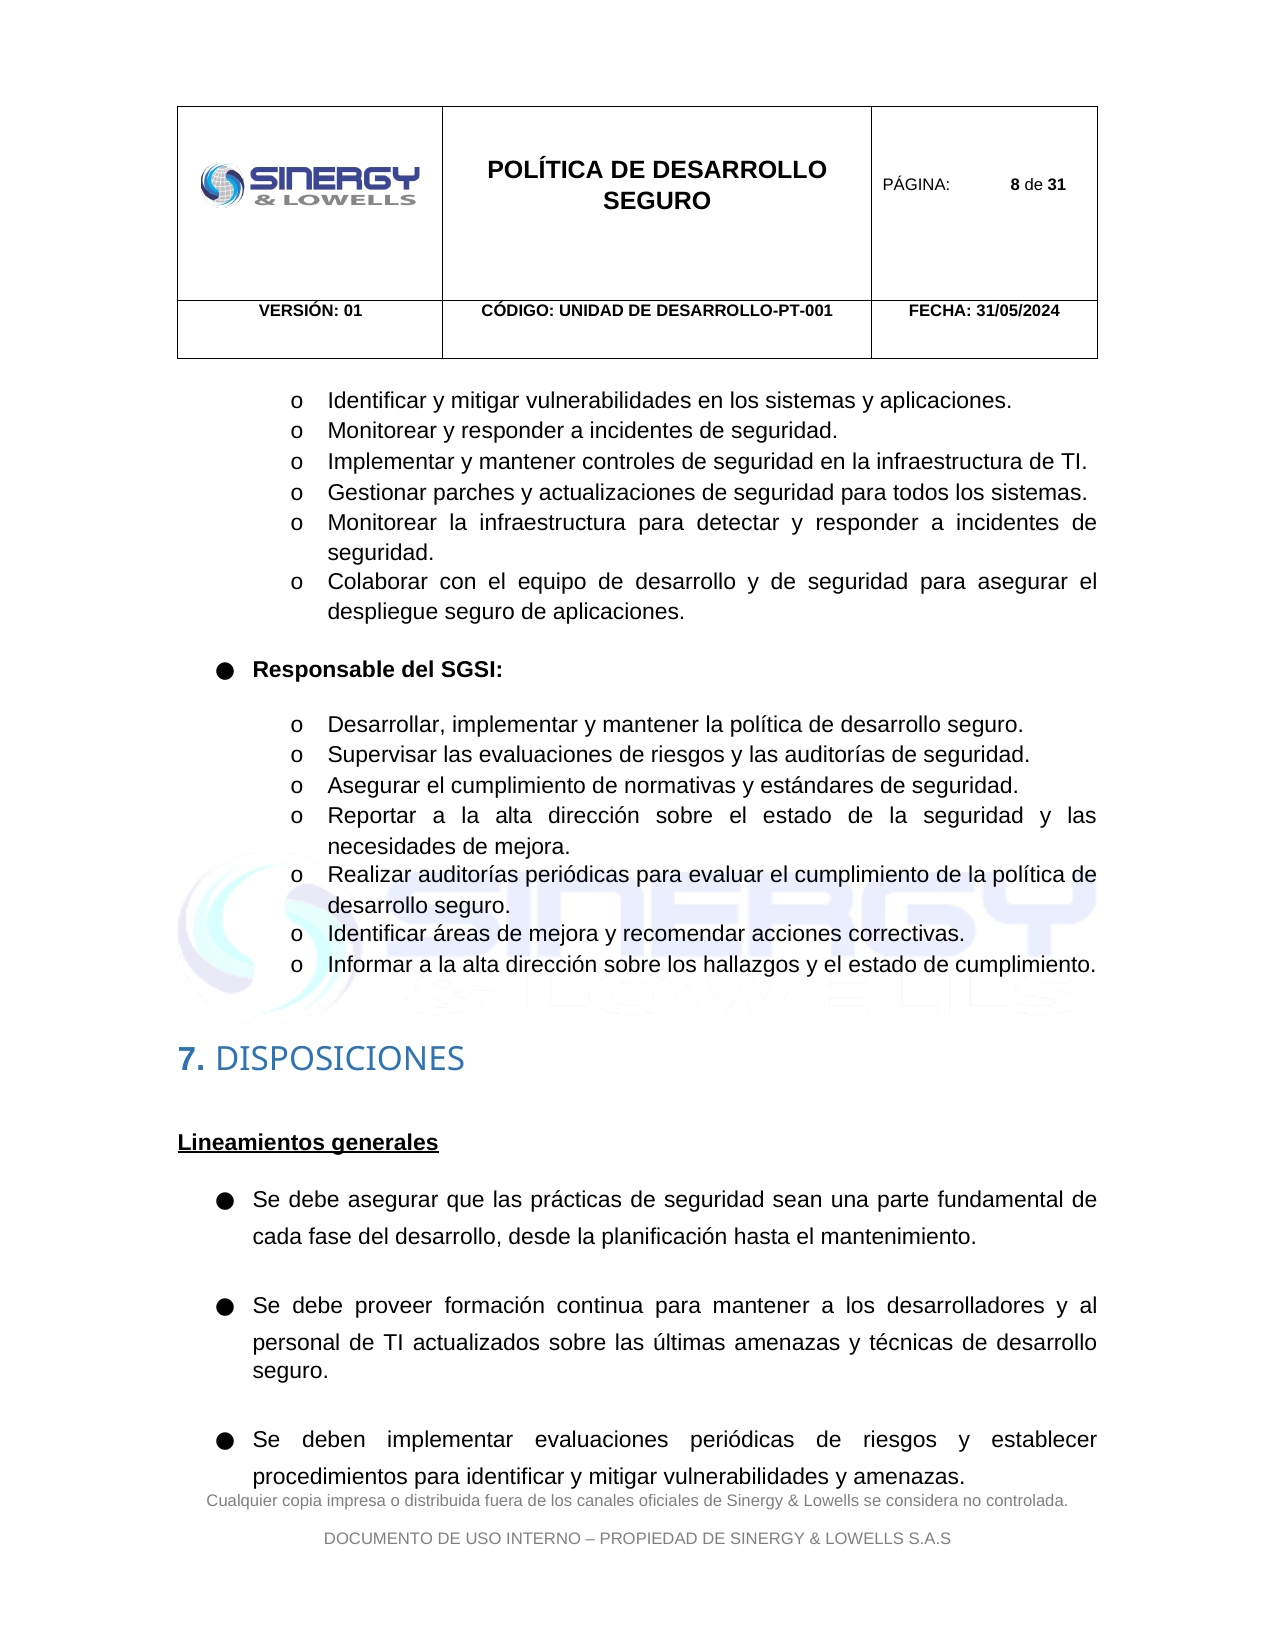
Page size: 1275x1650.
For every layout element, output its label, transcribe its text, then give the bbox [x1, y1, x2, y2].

list Identificar y mitigar vulnerabilidades en los sistemas y aplicaciones. [290, 387, 1098, 415]
list Implementar y mantener controles de seguridad en la infraestructura de TI. [290, 448, 1098, 476]
list Gestionar parches y actualizaciones de seguridad para todos los sistemas. [290, 478, 1098, 507]
list Monitorear la infraestructura para detectar y responder a incidentes de seguridad. [290, 509, 1098, 566]
list Identificar áreas de mejora y recomendar acciones correctivas. [290, 920, 1098, 948]
list Informar a la alta dirección sobre los hallazgos y el estado de cumplimiento. [290, 951, 1098, 979]
list Asegurar el cumplimiento de normativas y estándares de seguridad. [290, 772, 1098, 800]
list Reportar a la alta dirección sobre el estado de la seguridad y las necesidades de mejora. [290, 802, 1098, 859]
text Lineamientos generales [177, 1128, 1098, 1155]
subtitle DISPOSICIONES [177, 1034, 1098, 1080]
list Realizar auditorías periódicas para evaluar el cumplimiento de la política de desarrollo seguro. [290, 861, 1098, 918]
list Colaborar con el equipo de desarrollo y de seguridad para asegurar el despliegue seguro de aplicaciones. [290, 568, 1098, 624]
picture [201, 162, 420, 208]
list Supervisar las evaluaciones de riesgos y las auditorías de seguridad. [290, 741, 1098, 769]
list Monitorear y responder a incidentes de seguridad. [290, 417, 1098, 446]
list Desarrollar, implementar y mantener la política de desarrollo seguro. [290, 711, 1098, 739]
list Responsable del SGSI: [215, 643, 1098, 690]
list Se debe proveer formación continua para mantener a los desarrolladores y al personal de TI actualizados sobre las últimas amenazas y técnicas de desarrollo seguro. [215, 1279, 1098, 1383]
list Se deben implementar evaluaciones periódicas de riesgos y establecer procedimientos para identificar y mitigar vulnerabilidades y amenazas. [215, 1414, 1098, 1489]
list Se debe asegurar que las prácticas de seguridad sean una parte fundamental de cada fase del desarrollo, desde la planificación hasta el mantenimiento. [215, 1174, 1098, 1249]
